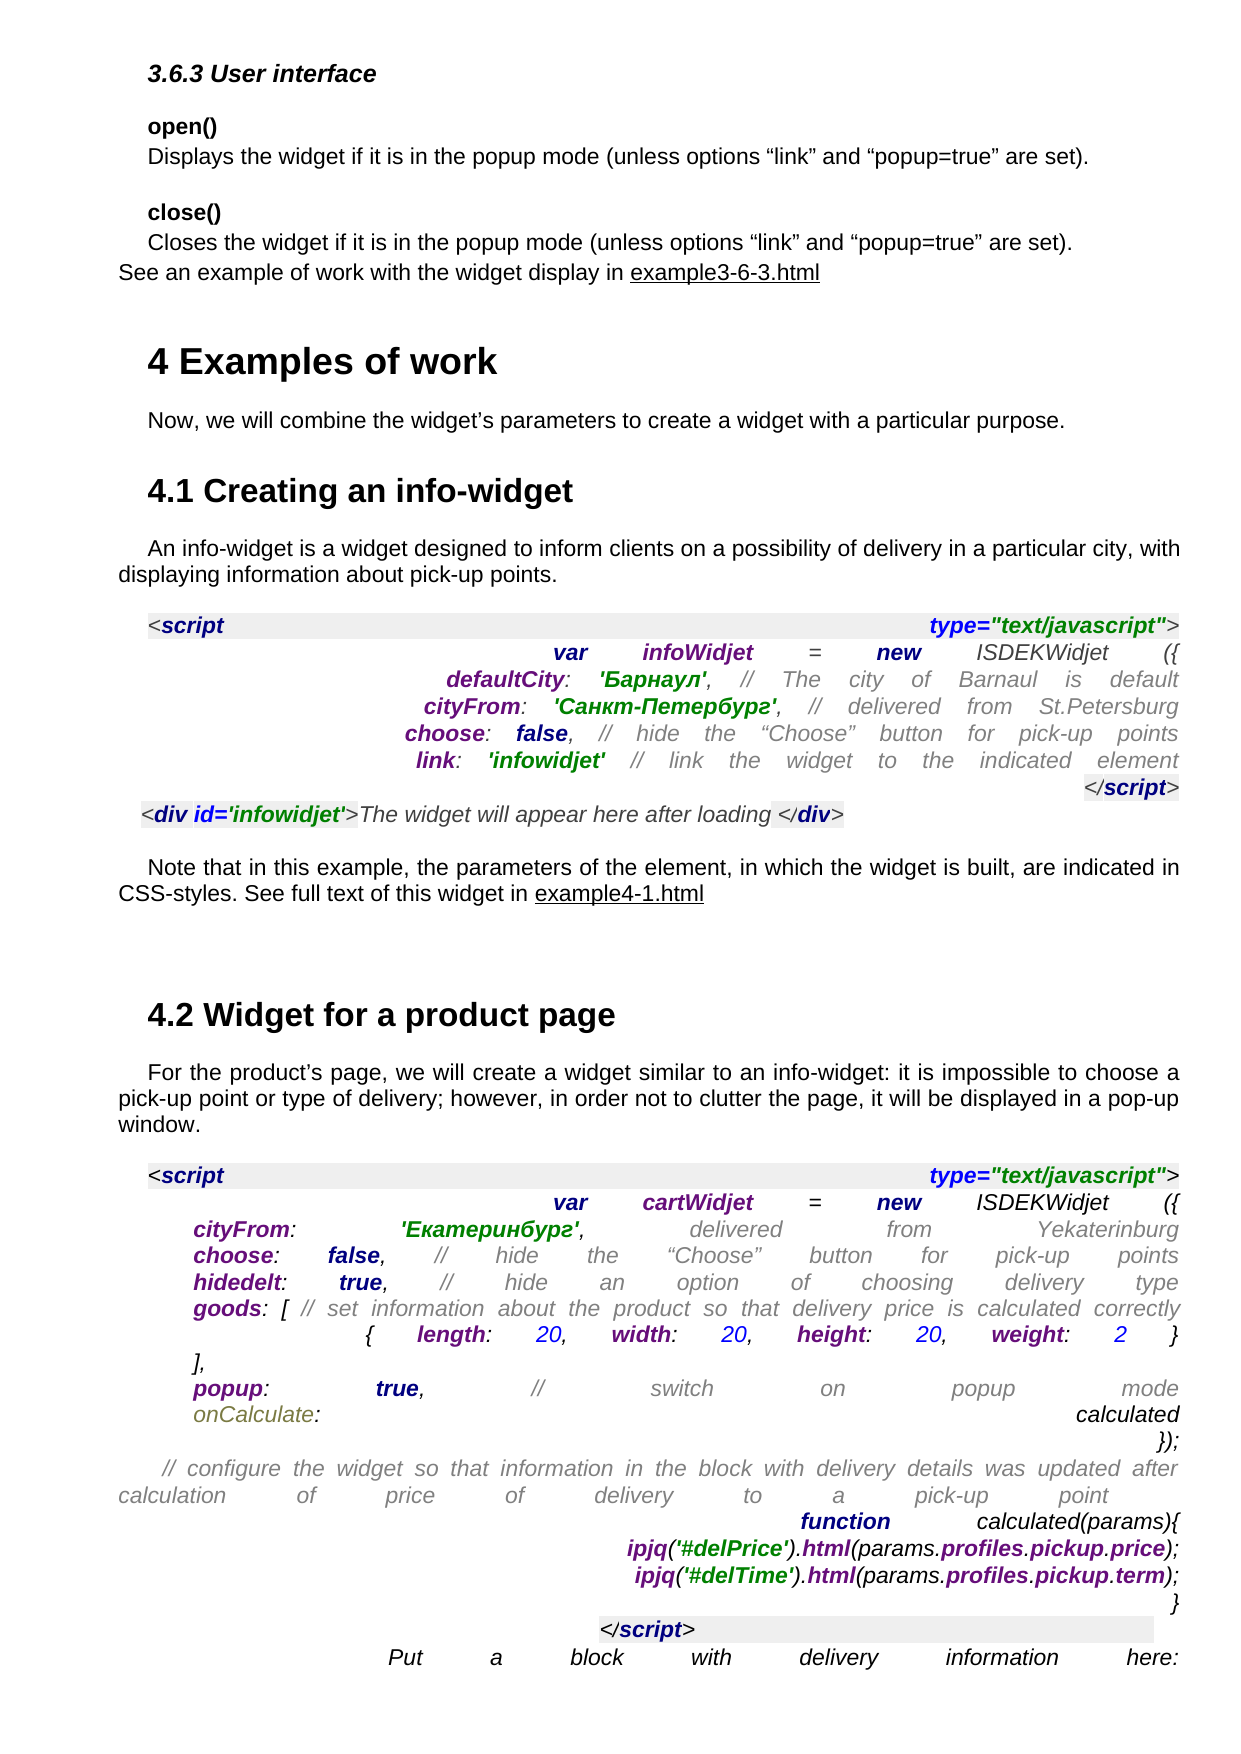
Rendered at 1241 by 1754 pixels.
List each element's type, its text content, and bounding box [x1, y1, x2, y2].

subtitle 4 Examples of work [118, 339, 1181, 382]
text An info-widget is a widget designed to inform clients on a possibility of delivery in a particular city, with displaying information about pick-up points. [118, 535, 1181, 587]
subtitle 4.2 Widget for a product page [118, 995, 1181, 1033]
subtitle close() [118, 198, 1181, 225]
text Now, we will combine the widget’s parameters to create a widget with a particular purpose. [118, 407, 1181, 434]
subtitle 3.6.3 User interface [118, 59, 1181, 88]
text For the product’s page, we will create a widget similar to an info-widget: it is impossible to choose a pick-up point or type of delivery; however, in order not to clutter the page, it will be displayed in a pop-up window. [118, 1058, 1181, 1137]
subtitle open() [118, 113, 1181, 139]
text <script type="text/javascript"> var infoWidjet = new ISDEKWidjet ({ defaultCity: 'Барнаул', // The city of Barnaul is default cityFrom: 'Санкт-Петербург', // delivered from St.Petersburg choose: false, // hide the “Choose” button for pick-up points link: 'infowidjet' // link the widget to the indicated element </script> <div id='infowidjet'>The widget will appear here after loading </div> [118, 612, 1181, 828]
subtitle 4.1 Creating an info-widget [118, 471, 1181, 510]
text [118, 1162, 1181, 1670]
text Displays the widget if it is in the popup mode (unless options “link” and “popup=true” are set). [118, 143, 1181, 169]
text Closes the widget if it is in the popup mode (unless options “link” and “popup=true” are set). See an example of work with the widget display in example3-6-3.html [118, 229, 1181, 286]
text Note that in this example, the parameters of the element, in which the widget is built, are indicated in CSS-styles. See full text of this widget in example4-1.html [118, 853, 1181, 906]
